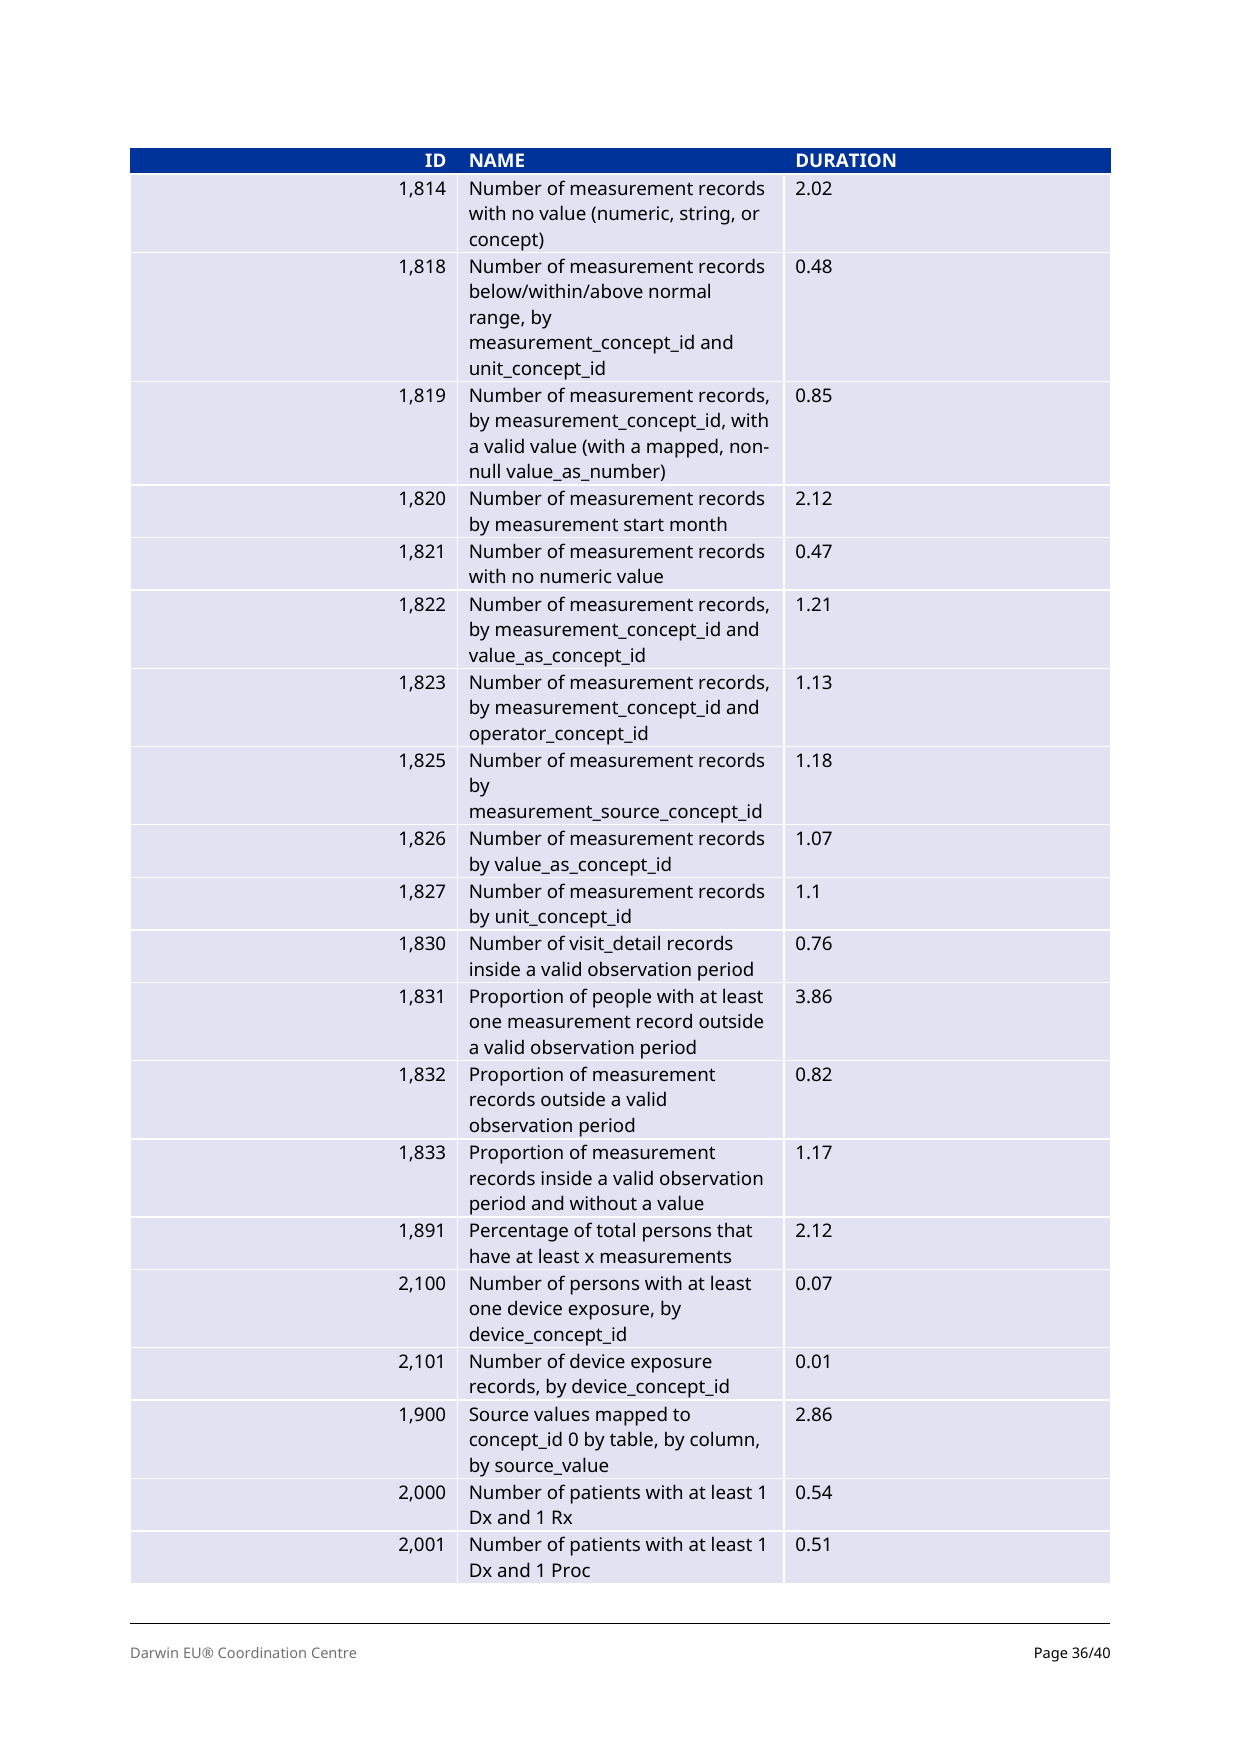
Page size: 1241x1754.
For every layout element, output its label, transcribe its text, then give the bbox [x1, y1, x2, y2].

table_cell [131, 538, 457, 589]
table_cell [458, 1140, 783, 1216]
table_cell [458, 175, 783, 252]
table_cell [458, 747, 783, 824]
table_header DURATION [784, 148, 1111, 173]
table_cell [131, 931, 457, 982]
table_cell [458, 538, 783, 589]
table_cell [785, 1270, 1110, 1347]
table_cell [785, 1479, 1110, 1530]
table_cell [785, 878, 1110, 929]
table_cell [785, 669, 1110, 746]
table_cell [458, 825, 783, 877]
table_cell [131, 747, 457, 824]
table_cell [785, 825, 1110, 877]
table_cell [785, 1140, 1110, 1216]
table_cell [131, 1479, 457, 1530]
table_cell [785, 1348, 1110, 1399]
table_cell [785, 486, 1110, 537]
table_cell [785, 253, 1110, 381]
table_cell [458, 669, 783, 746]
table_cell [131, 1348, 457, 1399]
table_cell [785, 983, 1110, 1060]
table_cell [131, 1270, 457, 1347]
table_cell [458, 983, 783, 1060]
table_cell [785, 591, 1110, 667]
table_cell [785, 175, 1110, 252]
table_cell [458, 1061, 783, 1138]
table_header NAME [457, 148, 784, 173]
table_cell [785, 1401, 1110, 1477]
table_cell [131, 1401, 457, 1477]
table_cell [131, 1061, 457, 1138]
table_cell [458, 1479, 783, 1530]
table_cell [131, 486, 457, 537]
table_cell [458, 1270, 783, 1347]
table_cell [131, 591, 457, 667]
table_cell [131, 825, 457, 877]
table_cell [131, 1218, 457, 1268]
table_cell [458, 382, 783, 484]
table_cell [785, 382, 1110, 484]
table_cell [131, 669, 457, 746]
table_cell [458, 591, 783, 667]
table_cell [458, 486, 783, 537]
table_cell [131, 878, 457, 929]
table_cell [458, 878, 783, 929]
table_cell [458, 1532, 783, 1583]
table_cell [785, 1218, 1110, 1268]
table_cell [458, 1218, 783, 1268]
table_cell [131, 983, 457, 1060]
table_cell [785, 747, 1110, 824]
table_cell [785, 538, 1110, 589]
table_header ID [130, 148, 457, 173]
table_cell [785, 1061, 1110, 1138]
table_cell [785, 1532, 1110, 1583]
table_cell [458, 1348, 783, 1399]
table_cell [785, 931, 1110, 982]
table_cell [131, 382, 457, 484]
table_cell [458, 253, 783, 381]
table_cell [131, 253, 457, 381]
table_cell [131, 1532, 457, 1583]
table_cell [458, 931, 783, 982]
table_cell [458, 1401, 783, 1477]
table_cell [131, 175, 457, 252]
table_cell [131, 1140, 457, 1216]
